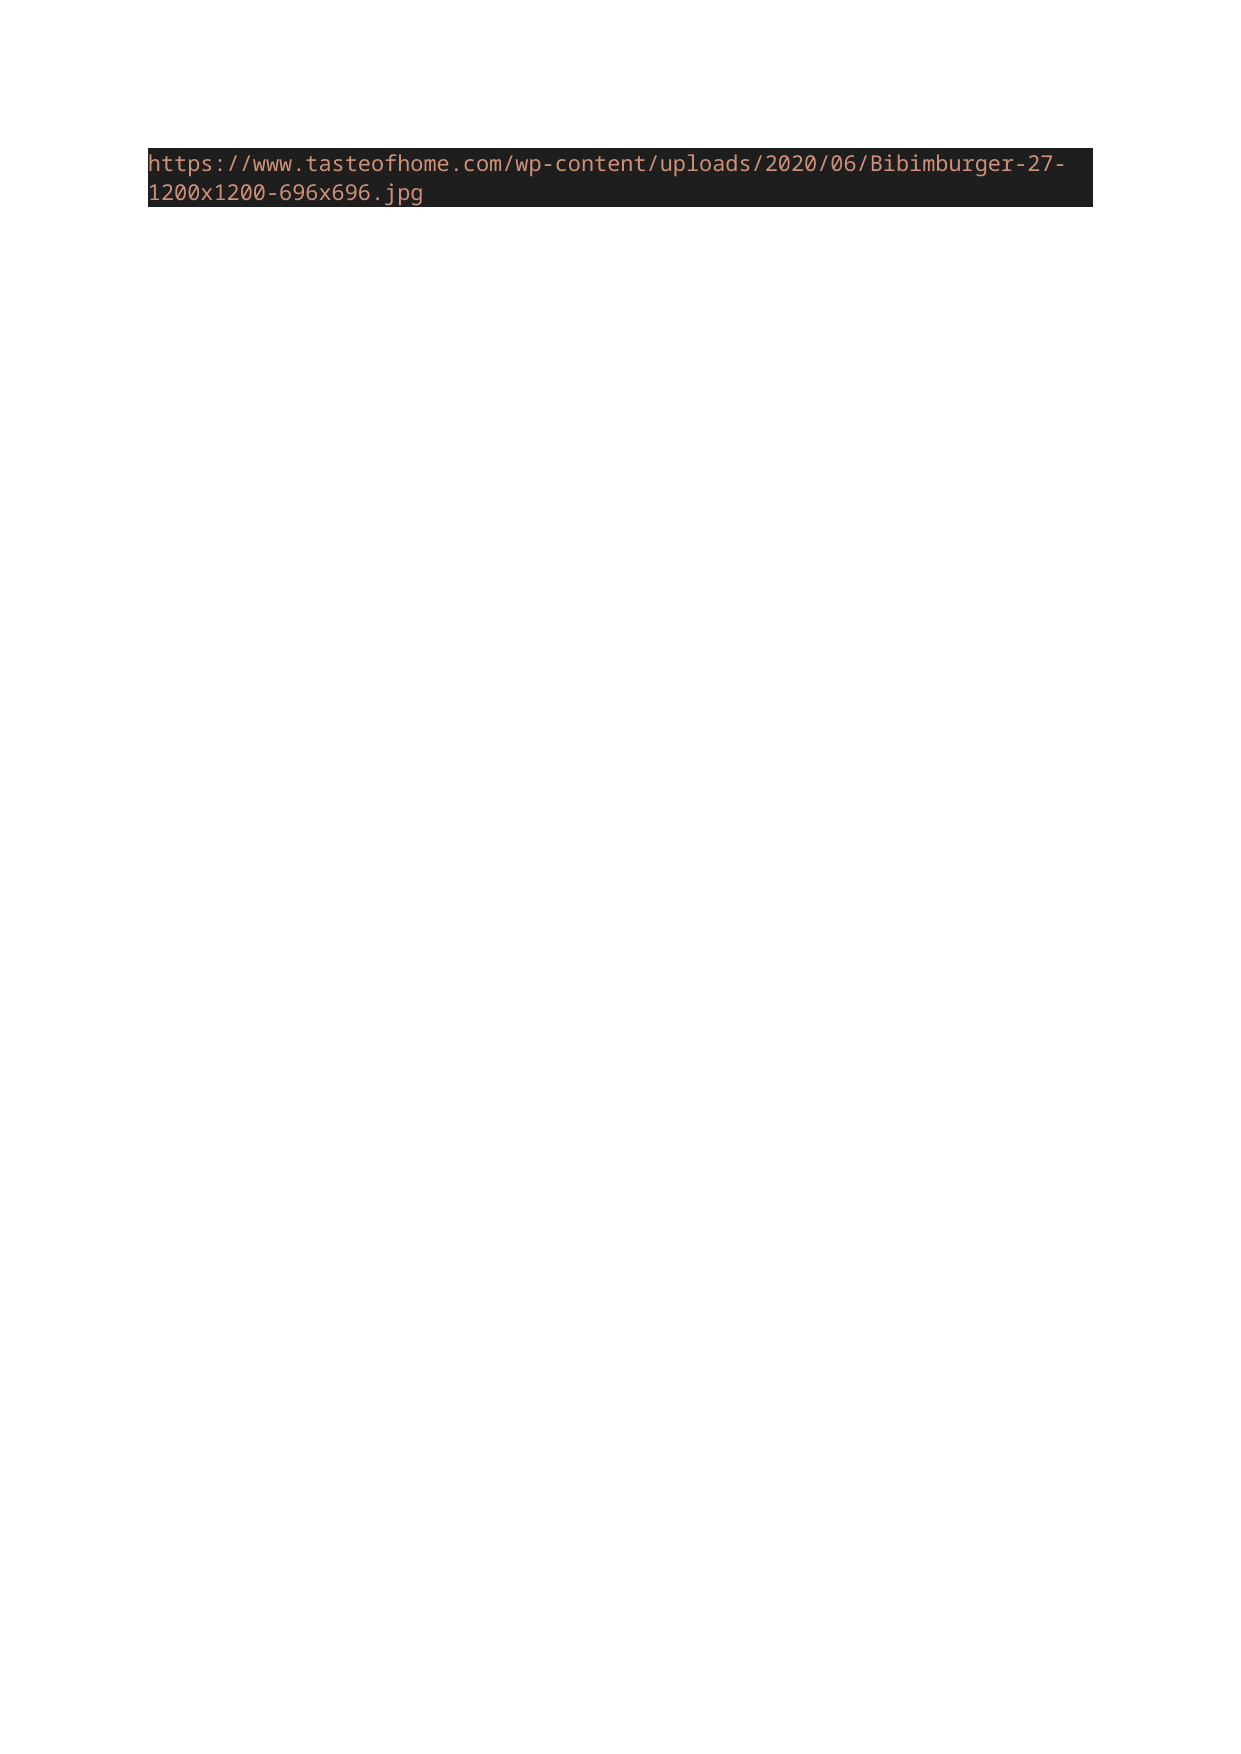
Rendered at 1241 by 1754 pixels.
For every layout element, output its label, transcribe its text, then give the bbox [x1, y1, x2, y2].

text https://www.tasteofhome.com/wp-content/uploads/2020/06/Bibimburger-27-1200x1200-696x696.jpg [148, 148, 1093, 207]
